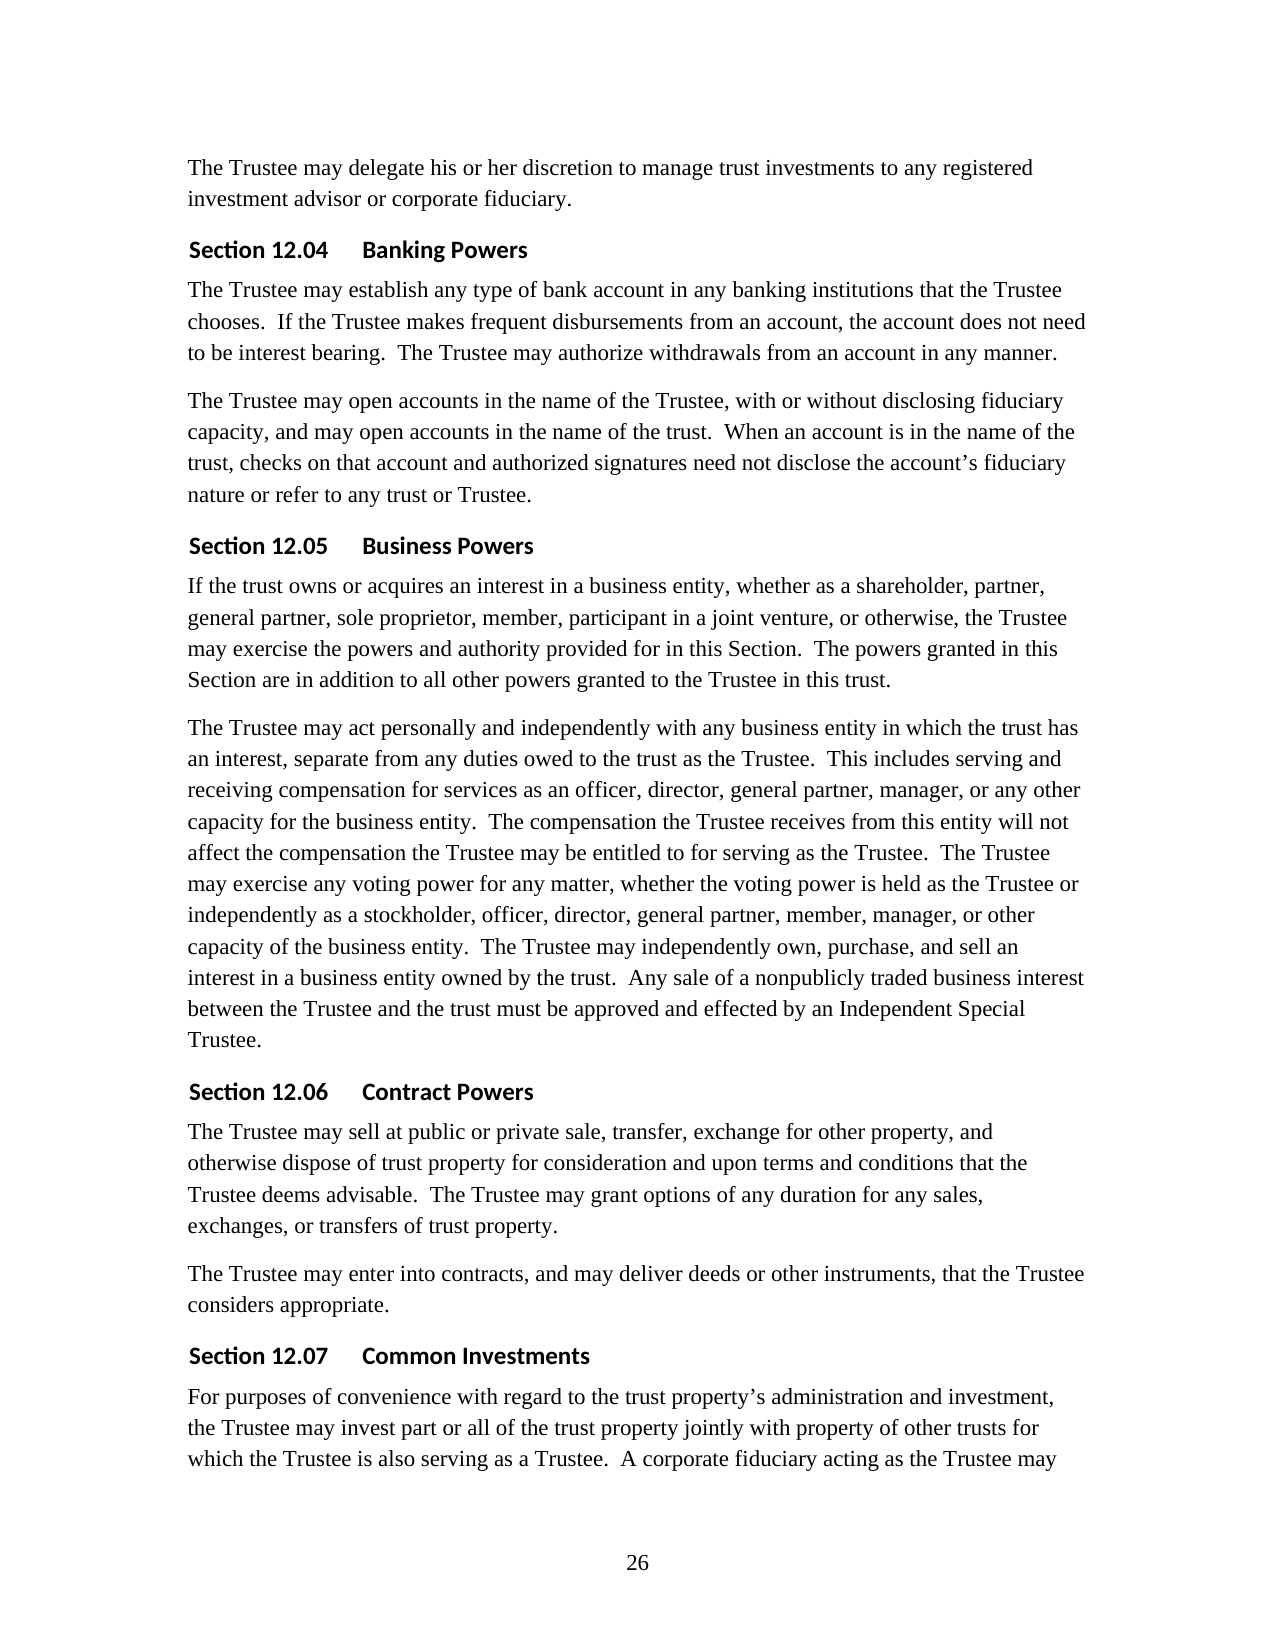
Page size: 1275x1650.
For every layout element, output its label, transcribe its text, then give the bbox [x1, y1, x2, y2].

subtitle Section 12.06 Contract Powers [189, 1075, 1087, 1106]
text The Trustee may act personally and independently with any business entity in which the trust has an interest, separate from any duties owed to the trust as the Trustee. This includes serving and receiving compensation for services as an officer, director, general partner, manager, or any other capacity for the business entity. The compensation the Trustee receives from this entity will not affect the compensation the Trustee may be entitled to for serving as the Trustee. The Trustee may exercise any voting power for any matter, whether the voting power is held as the Trustee or independently as a stockholder, officer, director, general partner, member, manager, or other capacity of the business entity. The Trustee may independently own, purchase, and sell an interest in a business entity owned by the trust. Any sale of a nonpublicly traded business interest between the Trustee and the trust must be approved and effected by an Independent Special Trustee. [187, 710, 1087, 1054]
text The Trustee may delegate his or her discretion to manage trust investments to any registered investment advisor or corporate fiduciary. [187, 150, 1087, 212]
subtitle Section 12.07 Common Investments [189, 1339, 1087, 1371]
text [187, 1379, 1087, 1473]
text If the trust owns or acquires an interest in a business entity, whether as a shareholder, partner, general partner, sole proprietor, member, participant in a joint venture, or otherwise, the Trustee may exercise the powers and authority provided for in this Section. The powers granted in this Section are in addition to all other powers granted to the Trustee in this trust. [187, 569, 1087, 694]
subtitle Section 12.05 Business Powers [189, 529, 1087, 560]
text The Trustee may establish any type of bank account in any banking institutions that the Trustee chooses. If the Trustee makes frequent disbursements from an account, the account does not need to be interest bearing. The Trustee may authorize withdrawals from an account in any manner. [187, 273, 1087, 367]
subtitle Section 12.04 Banking Powers [189, 233, 1087, 264]
text The Trustee may enter into contracts, and may deliver deeds or other instruments, that the Trustee considers appropriate. [187, 1256, 1087, 1319]
text The Trustee may open accounts in the name of the Trustee, with or without disclosing fiduciary capacity, and may open accounts in the name of the trust. When an account is in the name of the trust, checks on that account and authorized signatures need not disclose the account’s fiduciary nature or refer to any trust or Trustee. [187, 383, 1087, 508]
